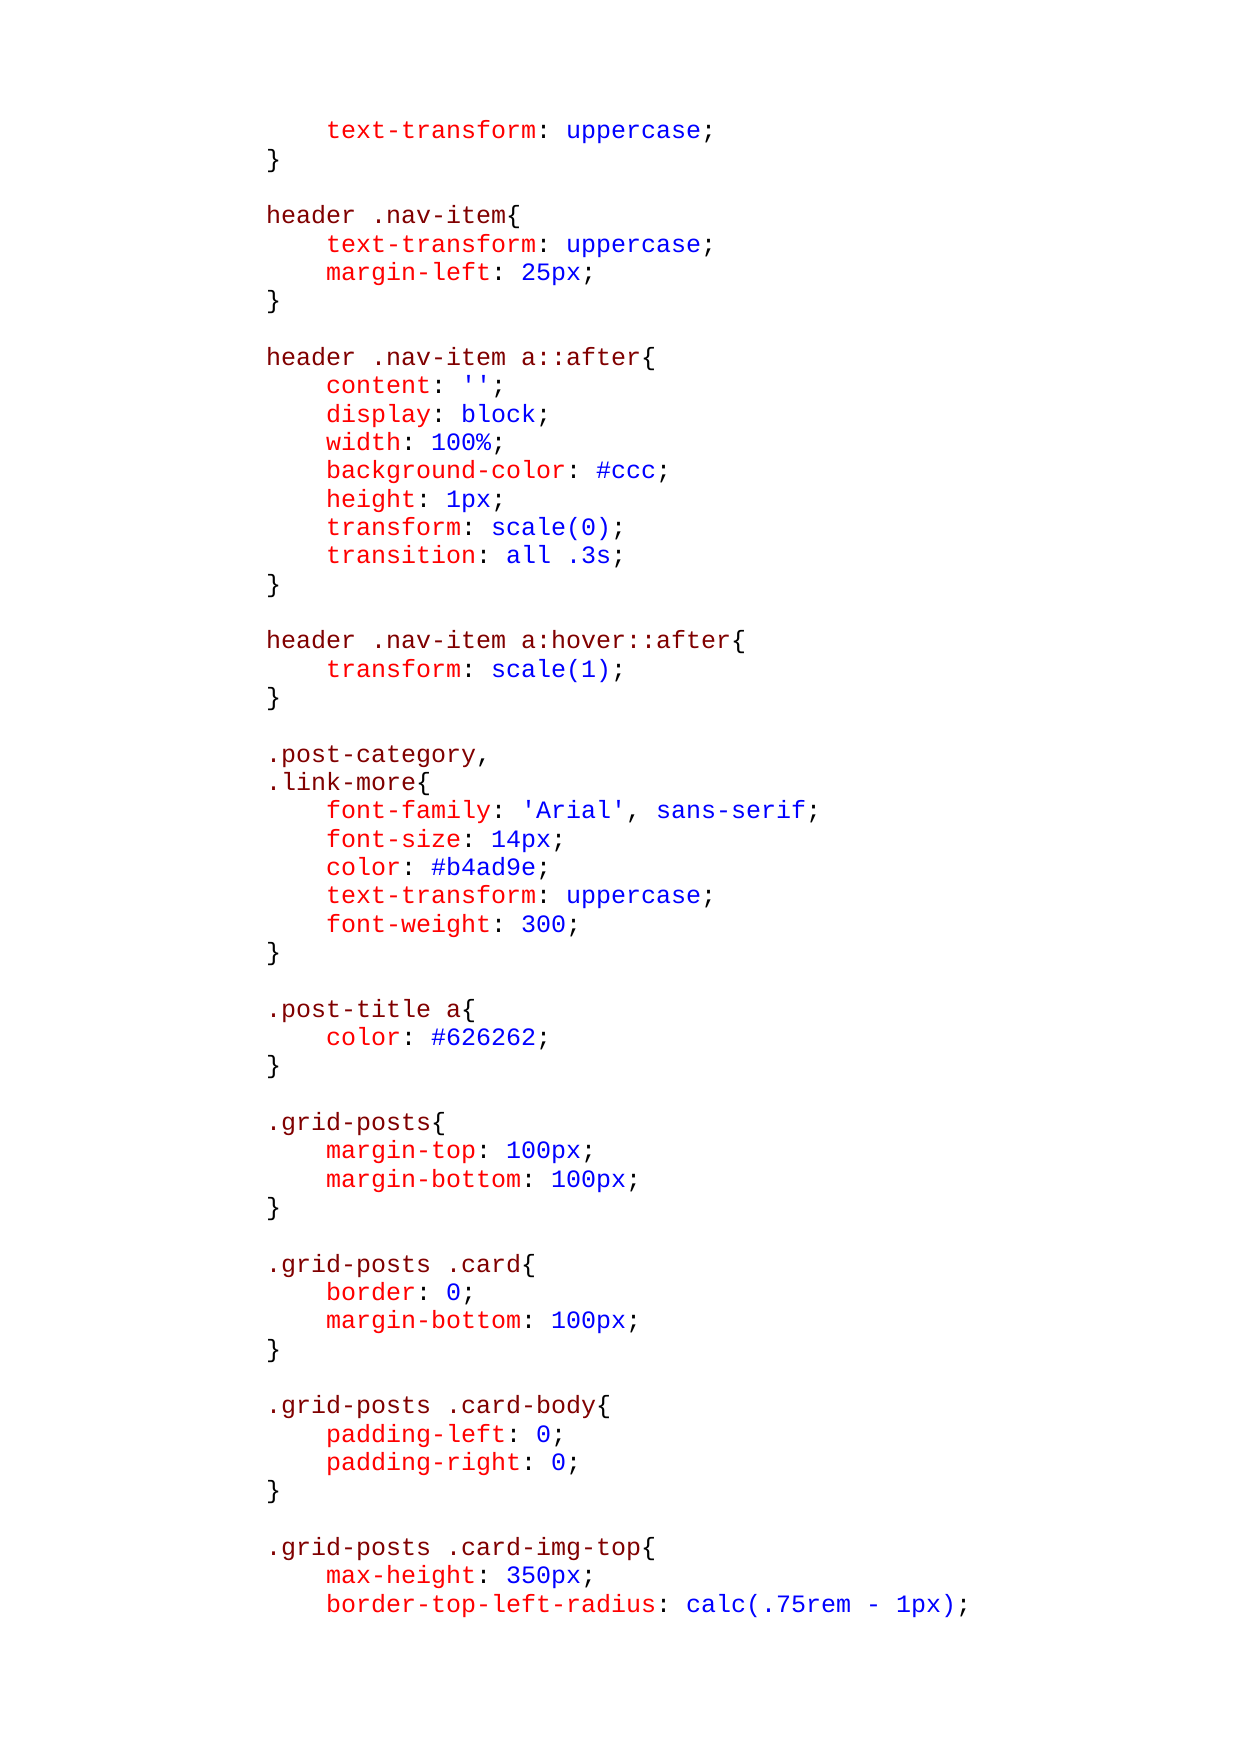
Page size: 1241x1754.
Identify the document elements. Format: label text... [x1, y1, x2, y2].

text margin-bottom: 100px; [266, 1308, 1152, 1336]
text margin-top: 100px; [266, 1138, 1152, 1166]
text } [266, 940, 1152, 968]
text } [266, 1478, 1152, 1506]
text transform: scale(1); [266, 656, 1152, 685]
text padding-right: 0; [266, 1450, 1152, 1478]
text width: 100%; [266, 430, 1152, 458]
text text-transform: uppercase; [266, 883, 1152, 911]
text } [266, 1195, 1152, 1223]
text text-transform: uppercase; [266, 118, 1152, 146]
text .grid-posts{ [266, 1110, 1152, 1138]
text color: #626262; [266, 1025, 1152, 1053]
text .grid-posts .card-img-top{ [266, 1535, 1152, 1563]
text .grid-posts .card{ [266, 1251, 1152, 1280]
text font-family: 'Arial', sans-serif; [266, 798, 1152, 826]
text } [266, 1336, 1152, 1365]
text .post-category, [266, 741, 1152, 770]
text .post-title a{ [266, 996, 1152, 1025]
text } [266, 288, 1152, 316]
text transition: all .3s; [266, 543, 1152, 571]
text } [266, 146, 1152, 175]
text content: ''; [266, 373, 1152, 401]
text } [266, 571, 1152, 600]
text height: 1px; [266, 486, 1152, 515]
text } [266, 1053, 1152, 1081]
text border-top-left-radius: calc(.75rem - 1px); [266, 1591, 1152, 1620]
text margin-bottom: 100px; [266, 1166, 1152, 1195]
text color: #b4ad9e; [266, 855, 1152, 883]
text font-size: 14px; [266, 826, 1152, 855]
text padding-left: 0; [266, 1421, 1152, 1450]
text font-weight: 300; [266, 911, 1152, 940]
text display: block; [266, 401, 1152, 430]
text .grid-posts .card-body{ [266, 1393, 1152, 1421]
text margin-left: 25px; [266, 260, 1152, 288]
text max-height: 350px; [266, 1563, 1152, 1591]
text header .nav-item{ [266, 203, 1152, 231]
text header .nav-item a::after{ [266, 345, 1152, 373]
text text-transform: uppercase; [266, 231, 1152, 260]
text } [266, 685, 1152, 713]
text border: 0; [266, 1280, 1152, 1308]
text header .nav-item a:hover::after{ [266, 628, 1152, 656]
text transform: scale(0); [266, 515, 1152, 543]
text .link-more{ [266, 770, 1152, 798]
text background-color: #ccc; [266, 458, 1152, 486]
